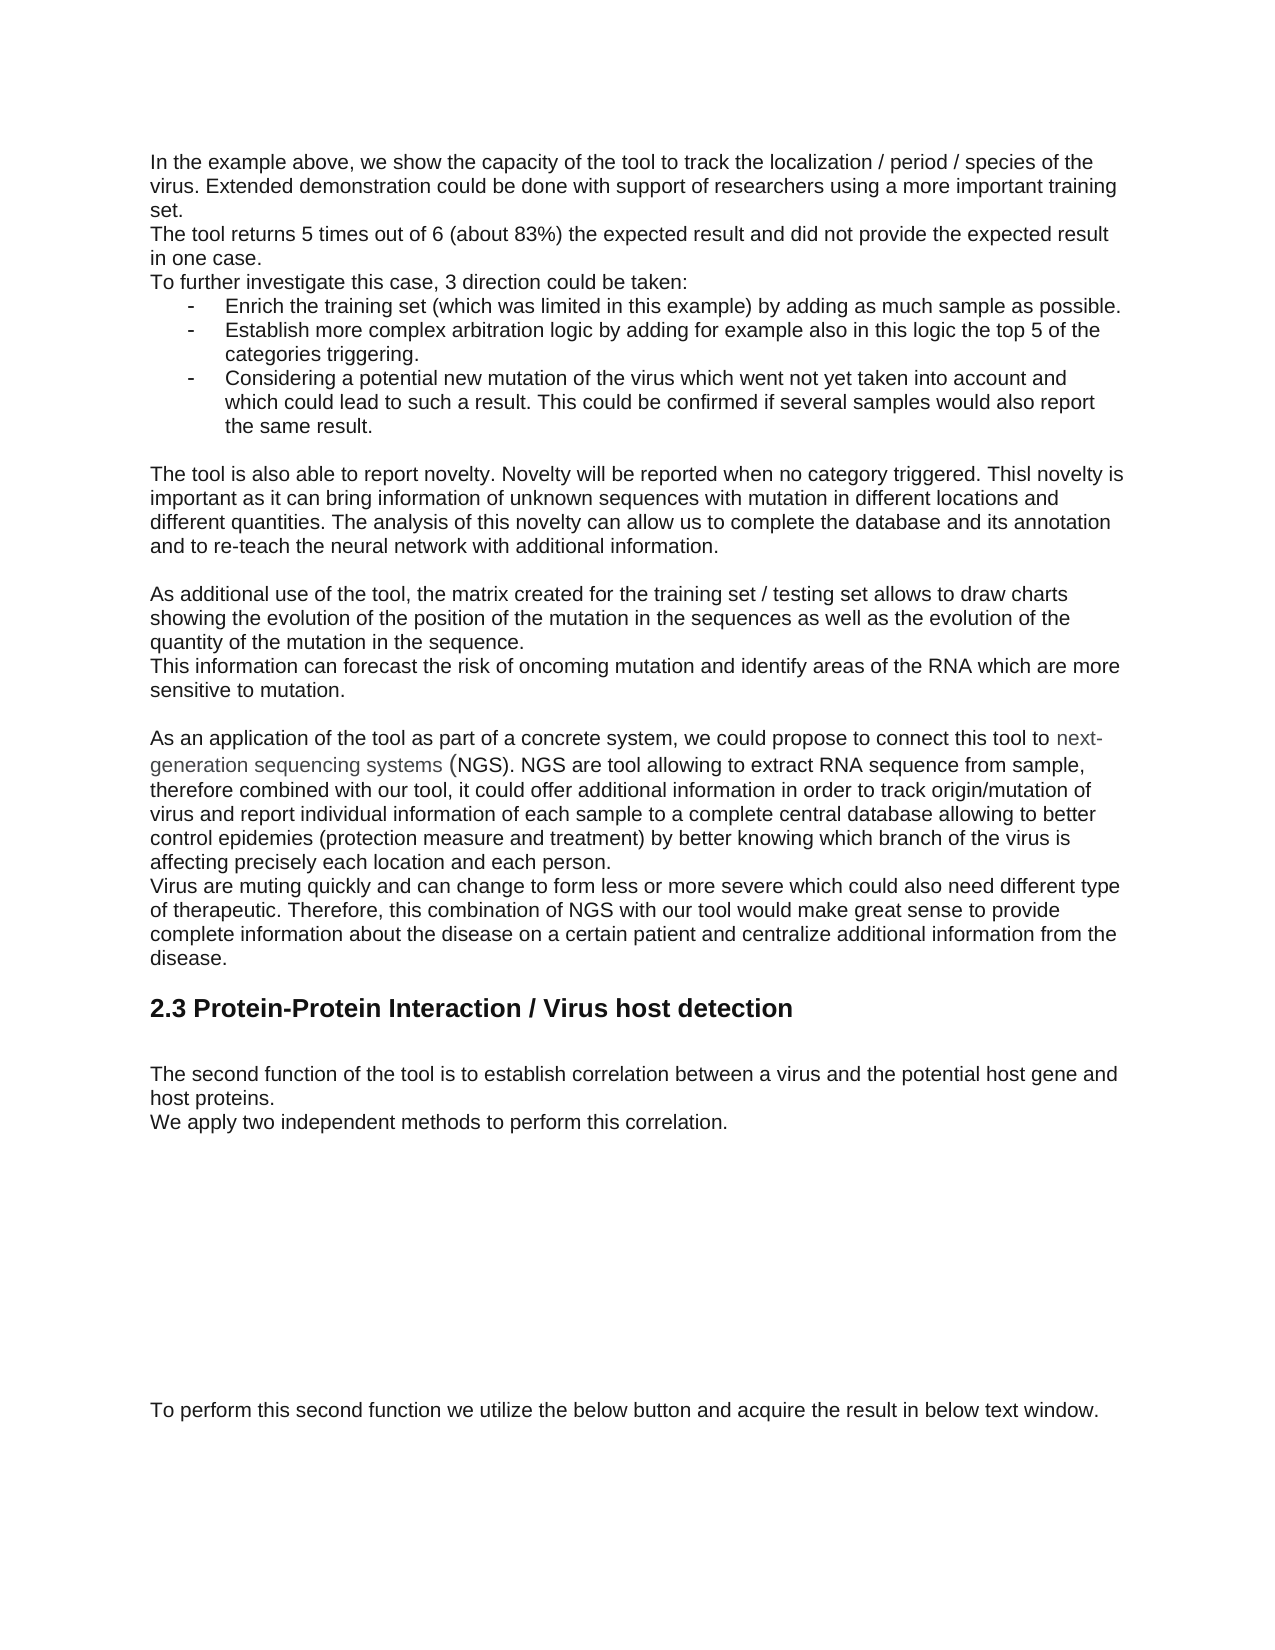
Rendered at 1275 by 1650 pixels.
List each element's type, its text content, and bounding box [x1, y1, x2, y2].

list Establish more complex arbitration logic by adding for example also in this logic the top 5 of the categories triggering. [187, 318, 1125, 366]
text To further investigate this case, 3 direction could be taken: [150, 270, 1125, 294]
text As additional use of the tool, the matrix created for the training set / testing set allows to draw charts showing the evolution of the position of the mutation in the sequences as well as the evolution of the quantity of the mutation in the sequence. [150, 582, 1125, 653]
list Considering a potential new mutation of the virus which went not yet taken into account and which could lead to such a result. This could be confirmed if several samples would also report the same result. [187, 366, 1125, 438]
text To perform this second function we utilize the below button and acquire the result in below text window. [150, 1397, 1125, 1421]
text As an application of the tool as part of a concrete system, we could propose to connect this tool to next-generation sequencing systems (NGS). NGS are tool allowing to extract RNA sequence from sample, therefore combined with our tool, it could offer additional information in order to track origin/mutation of virus and report individual information of each sample to a complete central database allowing to better control epidemies (protection measure and treatment) by better knowing which branch of the virus is affecting precisely each location and each person. [150, 725, 1125, 874]
subtitle 2.3 Protein-Protein Interaction / Virus host detection [150, 993, 1125, 1022]
text This information can forecast the risk of oncoming mutation and identify areas of the RNA which are more sensitive to mutation. [150, 653, 1125, 701]
list Enrich the training set (which was limited in this example) by adding as much sample as possible. [187, 294, 1125, 318]
text In the example above, we show the capacity of the tool to track the localization / period / species of the virus. Extended demonstration could be done with support of researchers using a more important training set. [150, 150, 1125, 222]
text The second function of the tool is to establish correlation between a virus and the potential host gene and host proteins. [150, 1062, 1125, 1110]
text Virus are muting quickly and can change to form less or more severe which could also need different type of therapeutic. Therefore, this combination of NGS with our tool would make great sense to provide complete information about the disease on a certain patient and centralize additional information from the disease. [150, 874, 1125, 970]
text The tool is also able to report novelty. Novelty will be reported when no category triggered. Thisl novelty is important as it can bring information of unknown sequences with mutation in different locations and different quantities. The analysis of this novelty can allow us to complete the database and its annotation and to re-teach the neural network with additional information. [150, 462, 1125, 558]
text We apply two independent methods to perform this correlation. [150, 1110, 1125, 1134]
text The tool returns 5 times out of 6 (about 83%) the expected result and did not provide the expected result in one case. [150, 222, 1125, 270]
